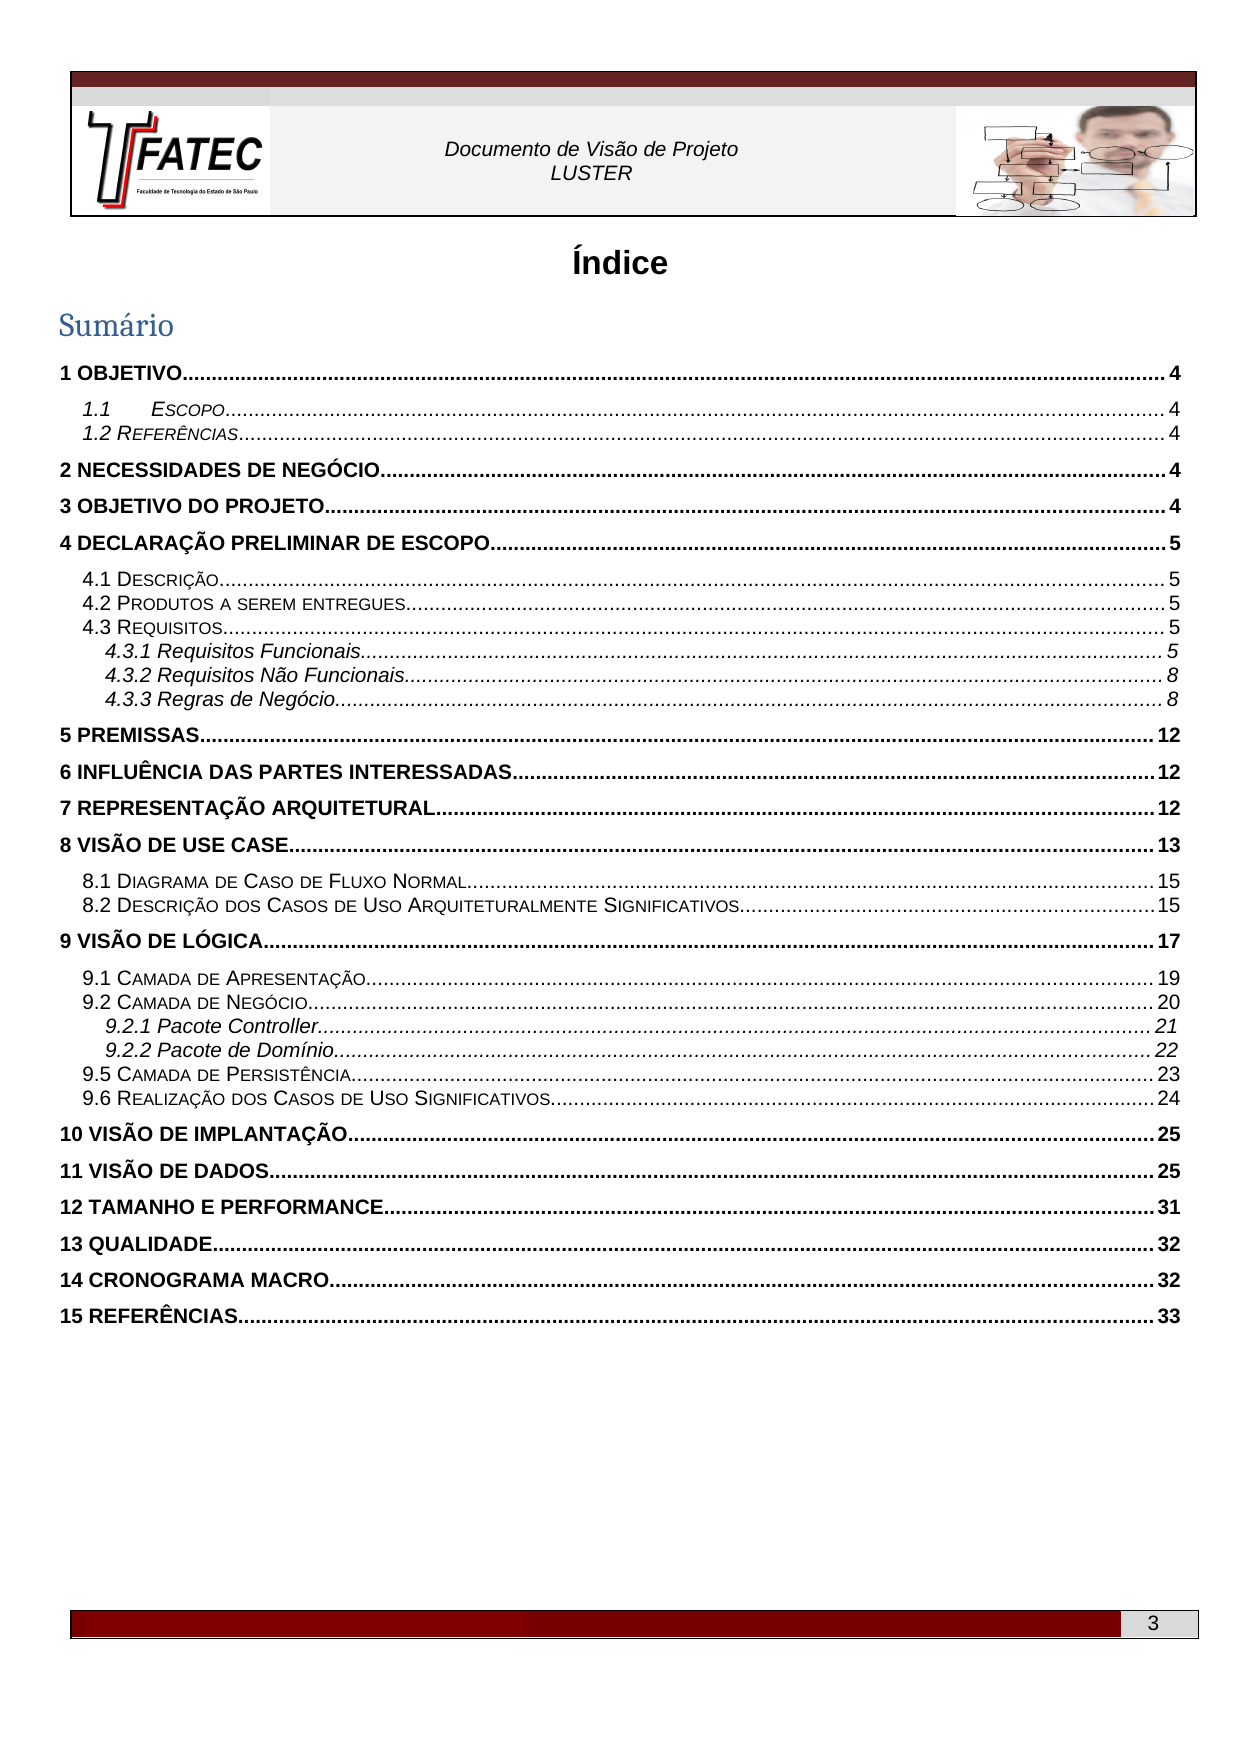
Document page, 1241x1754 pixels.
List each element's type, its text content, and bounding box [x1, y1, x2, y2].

text Índice [59, 243, 1181, 282]
picture [956, 106, 1194, 216]
picture [82, 110, 270, 213]
